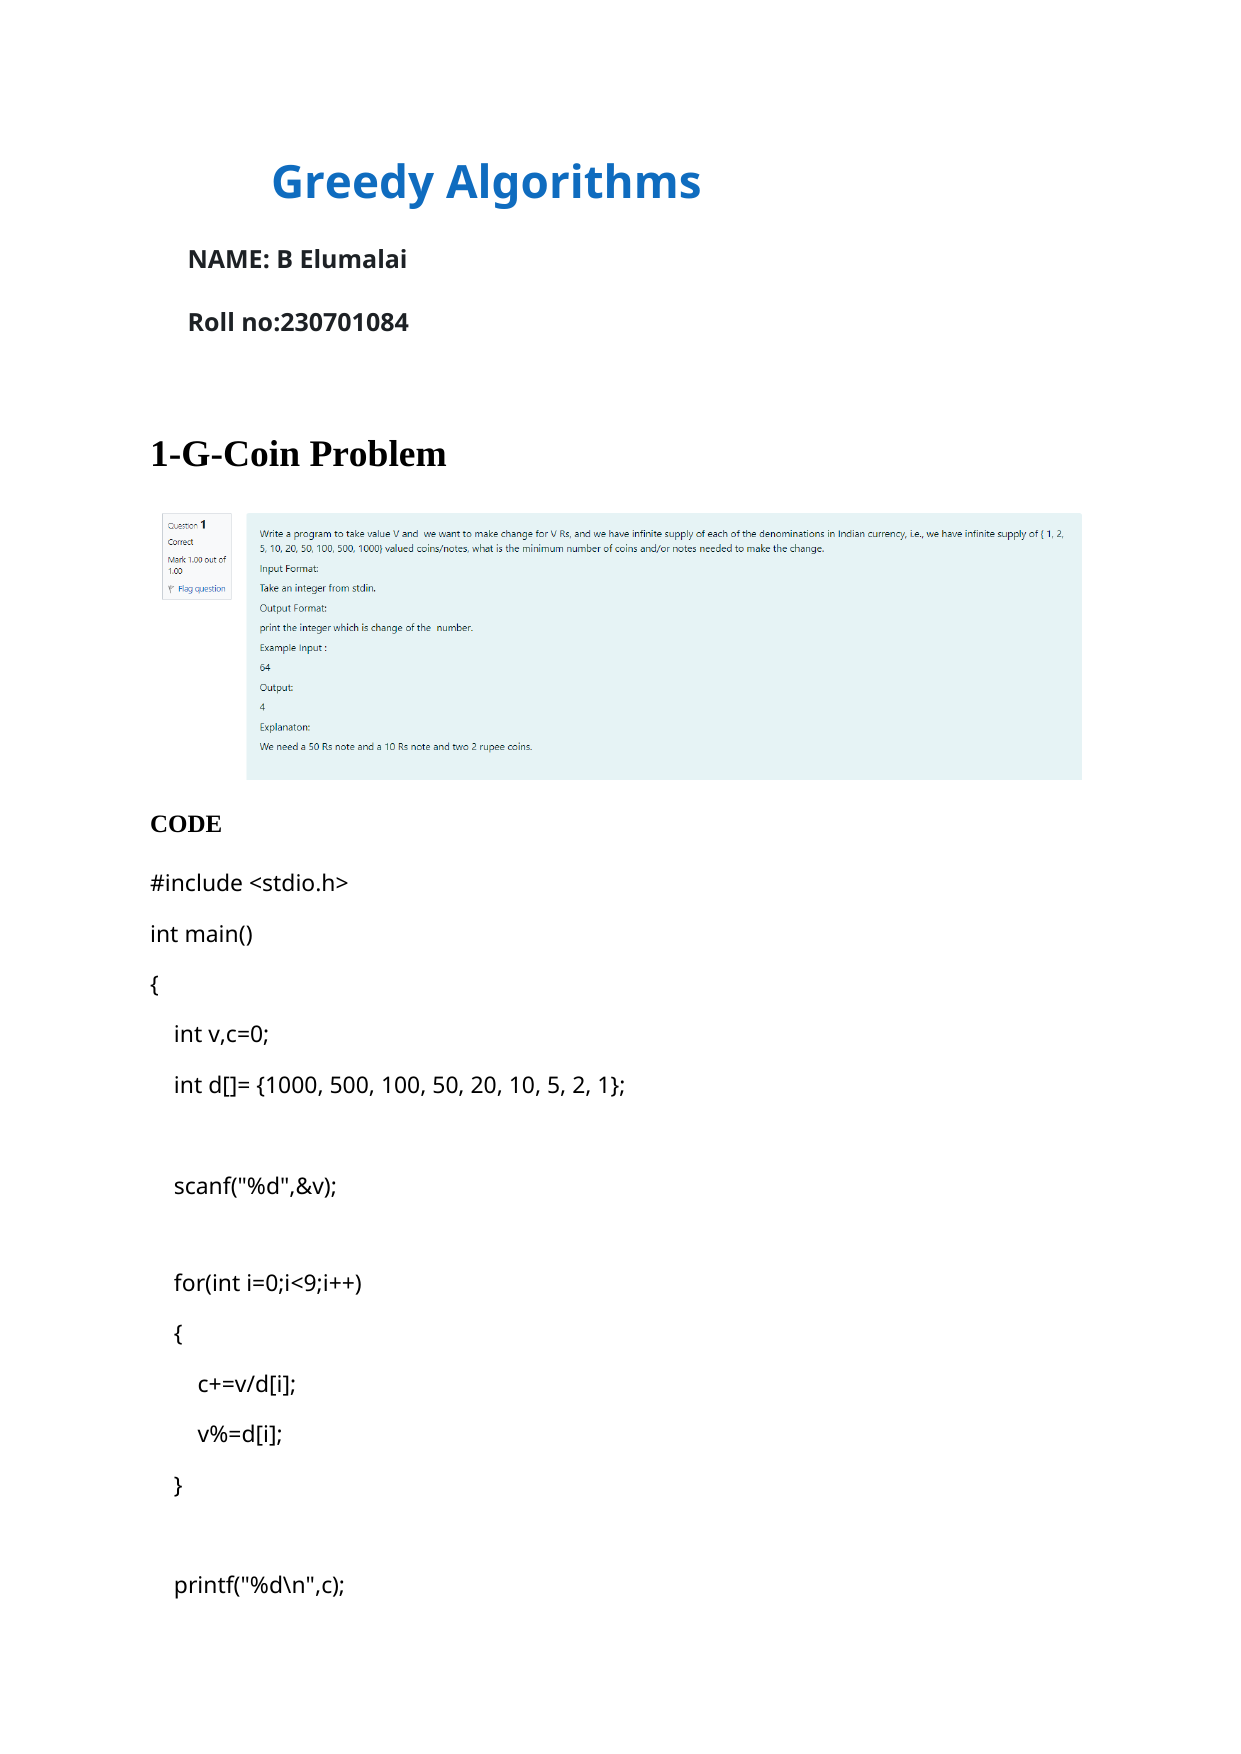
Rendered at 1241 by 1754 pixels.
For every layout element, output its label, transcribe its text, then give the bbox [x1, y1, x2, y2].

text Greedy Algorithms [187, 150, 1090, 212]
text 1-G-Coin Problem [150, 431, 1090, 474]
text scanf("%d",&v); [150, 1169, 1090, 1201]
text NAME: B Elumalai [187, 242, 1090, 276]
text CODE [150, 809, 1090, 838]
text c+=v/d[i]; [150, 1368, 1090, 1399]
text Roll no:230701084 [187, 305, 1090, 339]
text int v,c=0; [150, 1018, 1090, 1049]
picture [150, 503, 1091, 780]
text printf("%d\n",c); [150, 1569, 1090, 1601]
text v%=d[i]; [150, 1418, 1090, 1449]
text int main() [150, 917, 1090, 949]
text int d[]= {1000, 500, 100, 50, 20, 10, 5, 2, 1}; [150, 1069, 1090, 1100]
text { [150, 968, 1090, 999]
text for(int i=0;i<9;i++) [150, 1267, 1090, 1298]
text } [150, 1468, 1090, 1500]
text { [150, 1317, 1090, 1348]
text #include <stdio.h> [150, 867, 1090, 898]
